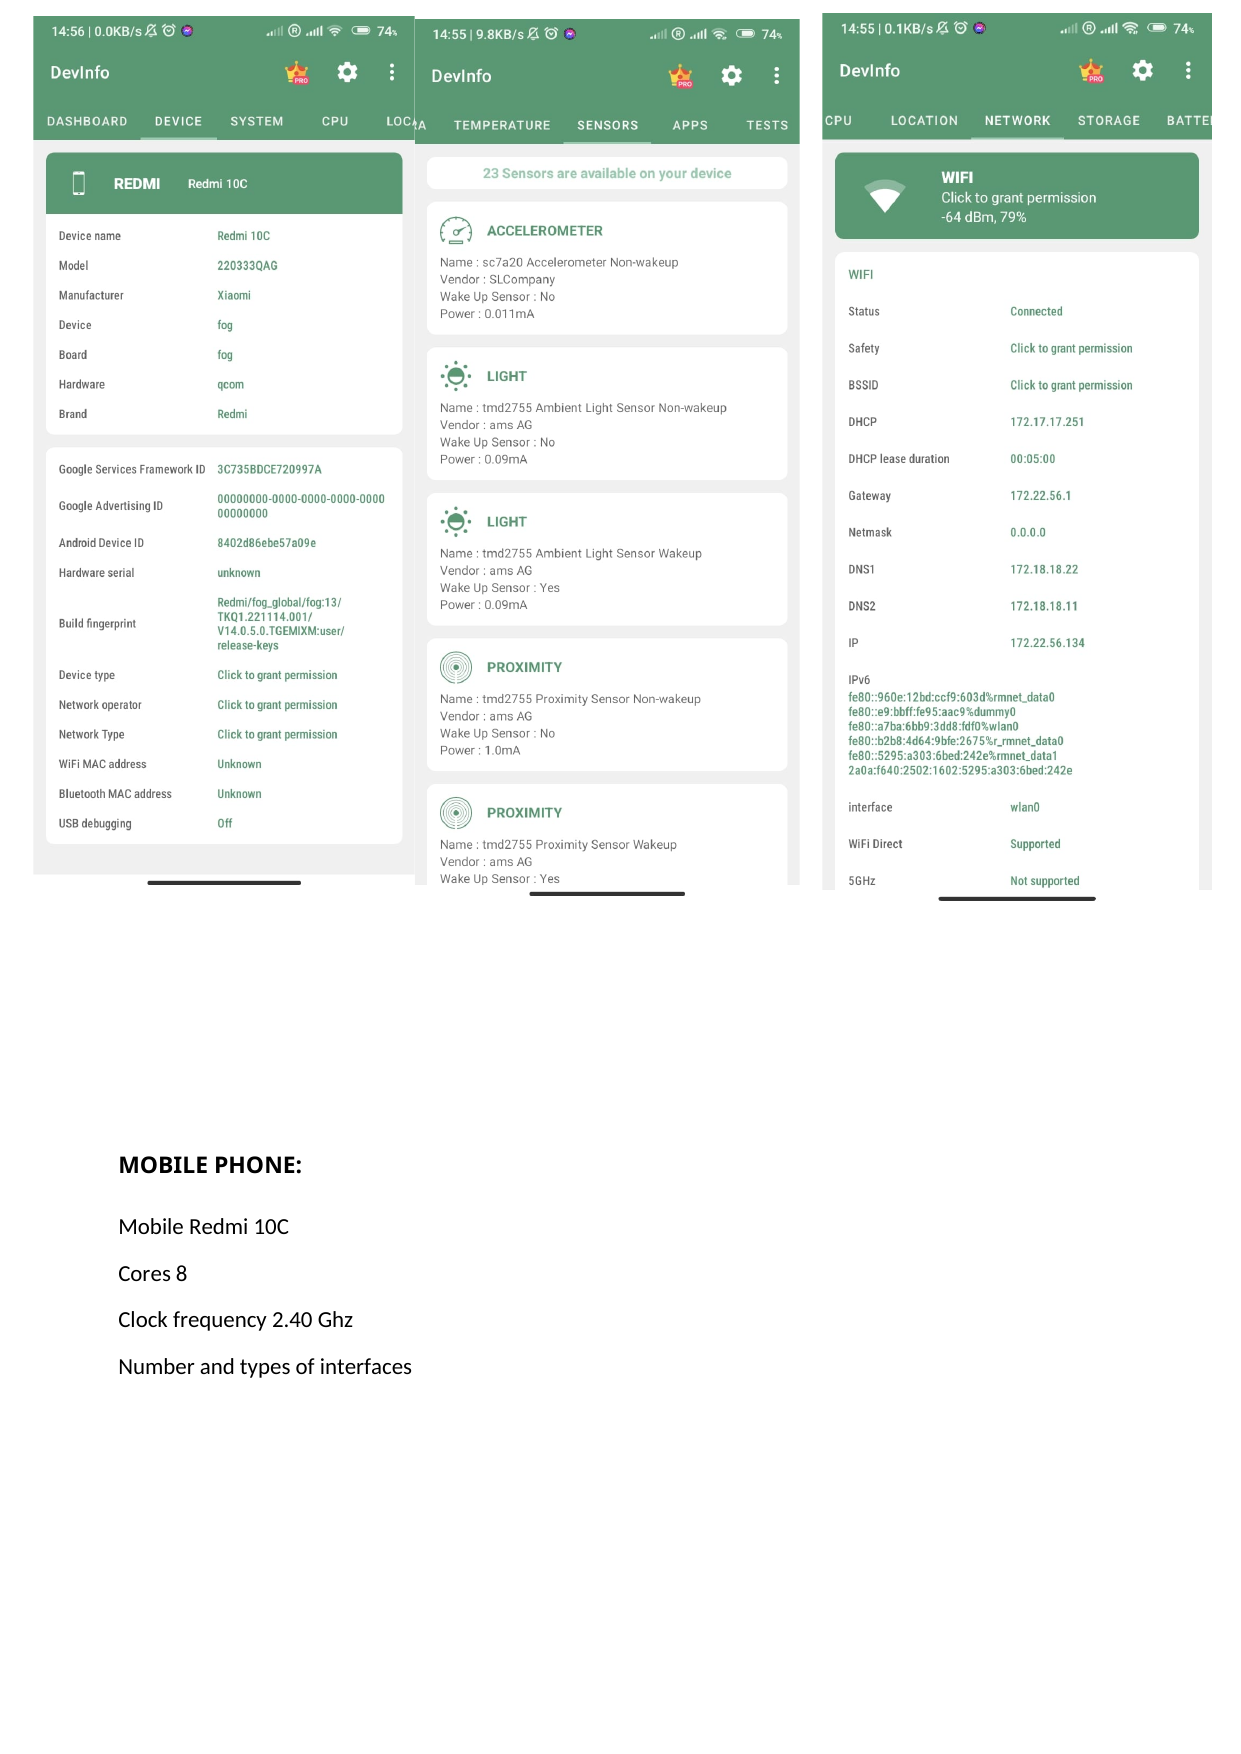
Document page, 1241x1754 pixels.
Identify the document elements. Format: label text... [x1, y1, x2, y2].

text MOBILE PHONE: [118, 1149, 1122, 1181]
text Cores 8 [118, 1259, 1122, 1287]
picture [822, 13, 1212, 907]
text Clock frequency 2.40 Ghz [118, 1306, 1122, 1334]
text Mobile Redmi 10C [118, 1212, 1122, 1240]
text Number and types of interfaces [118, 1352, 1122, 1381]
picture [33, 16, 800, 902]
